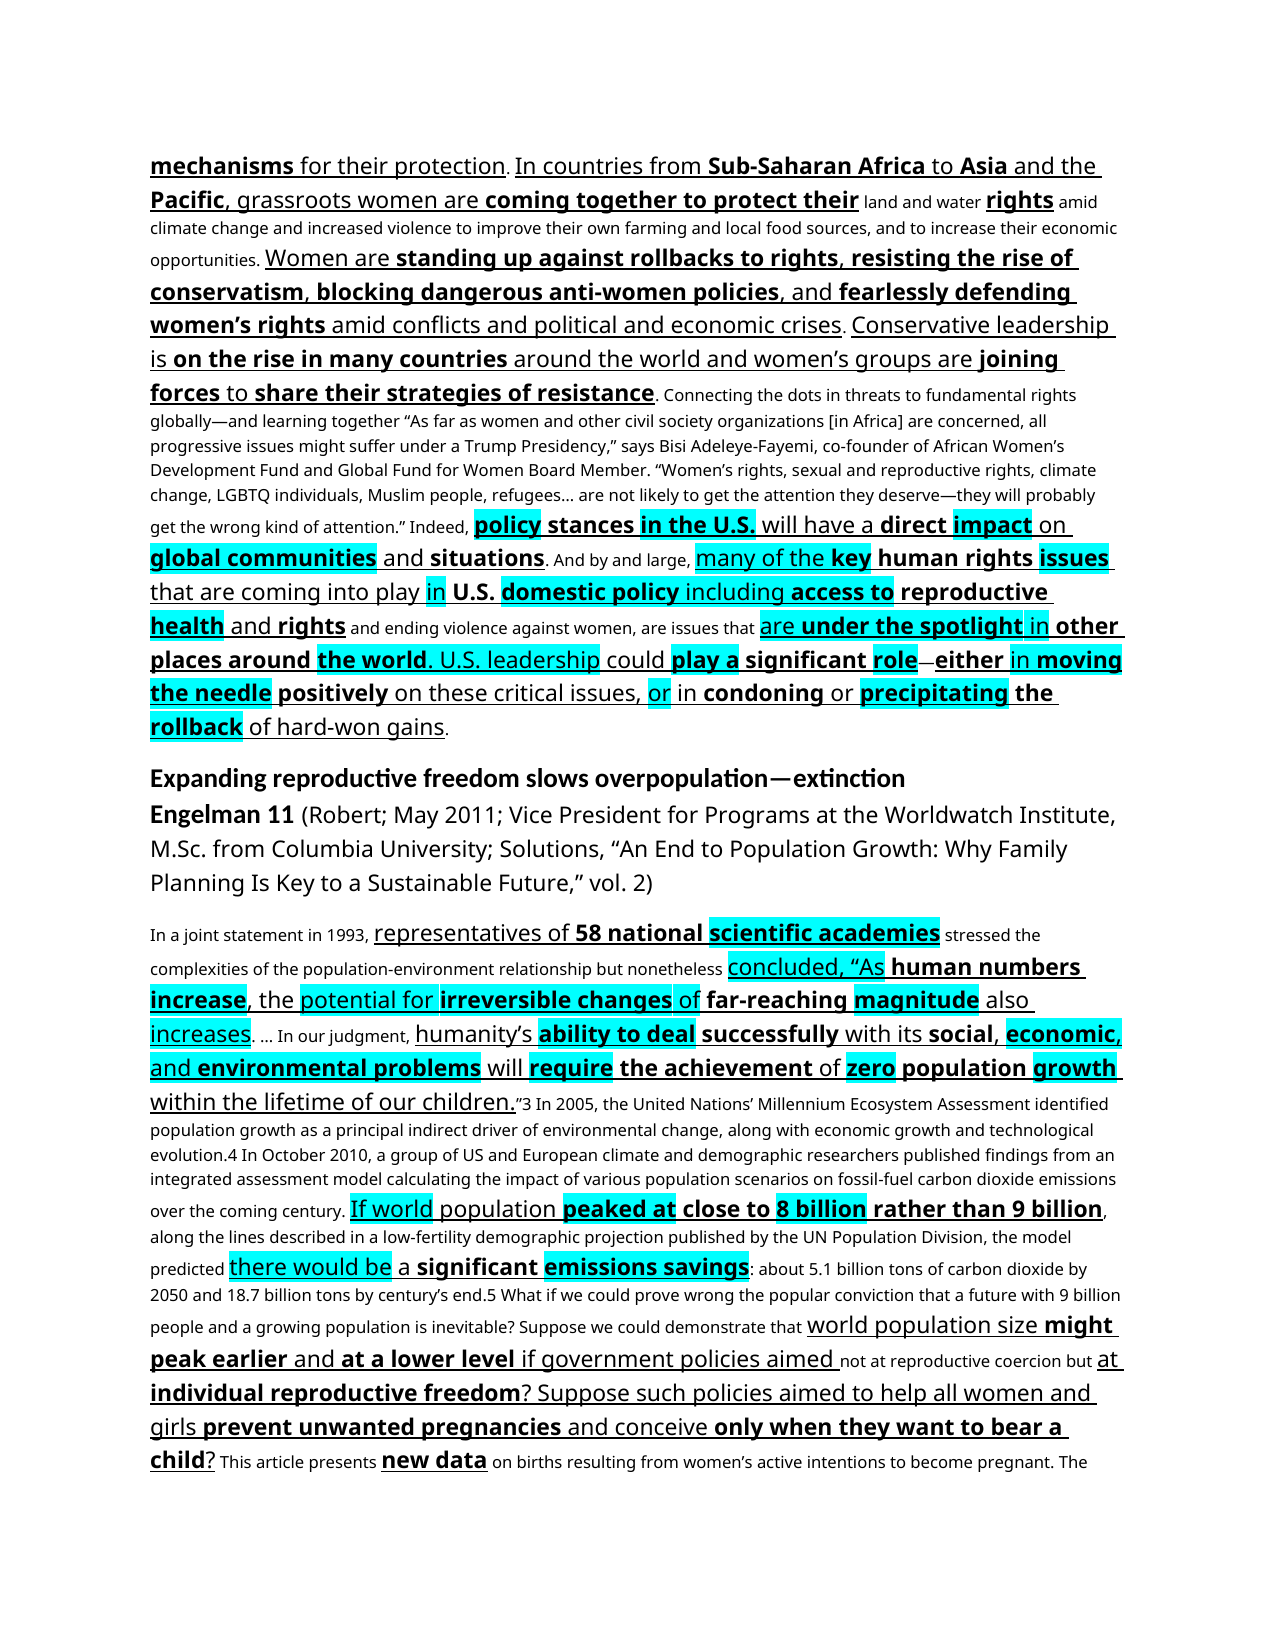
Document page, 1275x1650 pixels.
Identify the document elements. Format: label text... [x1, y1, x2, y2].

text Engelman 11 (Robert; May 2011; Vice President for Programs at the Worldwatch Institute, M.Sc. from Columbia University; Solutions, “An End to Population Growth: Why Family Planning Is Key to a Sustainable Future,” vol. 2) [150, 797, 1125, 898]
subtitle Expanding reproductive freedom slows overpopulation—extinction [150, 762, 1125, 794]
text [150, 150, 1125, 742]
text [150, 917, 1125, 1476]
